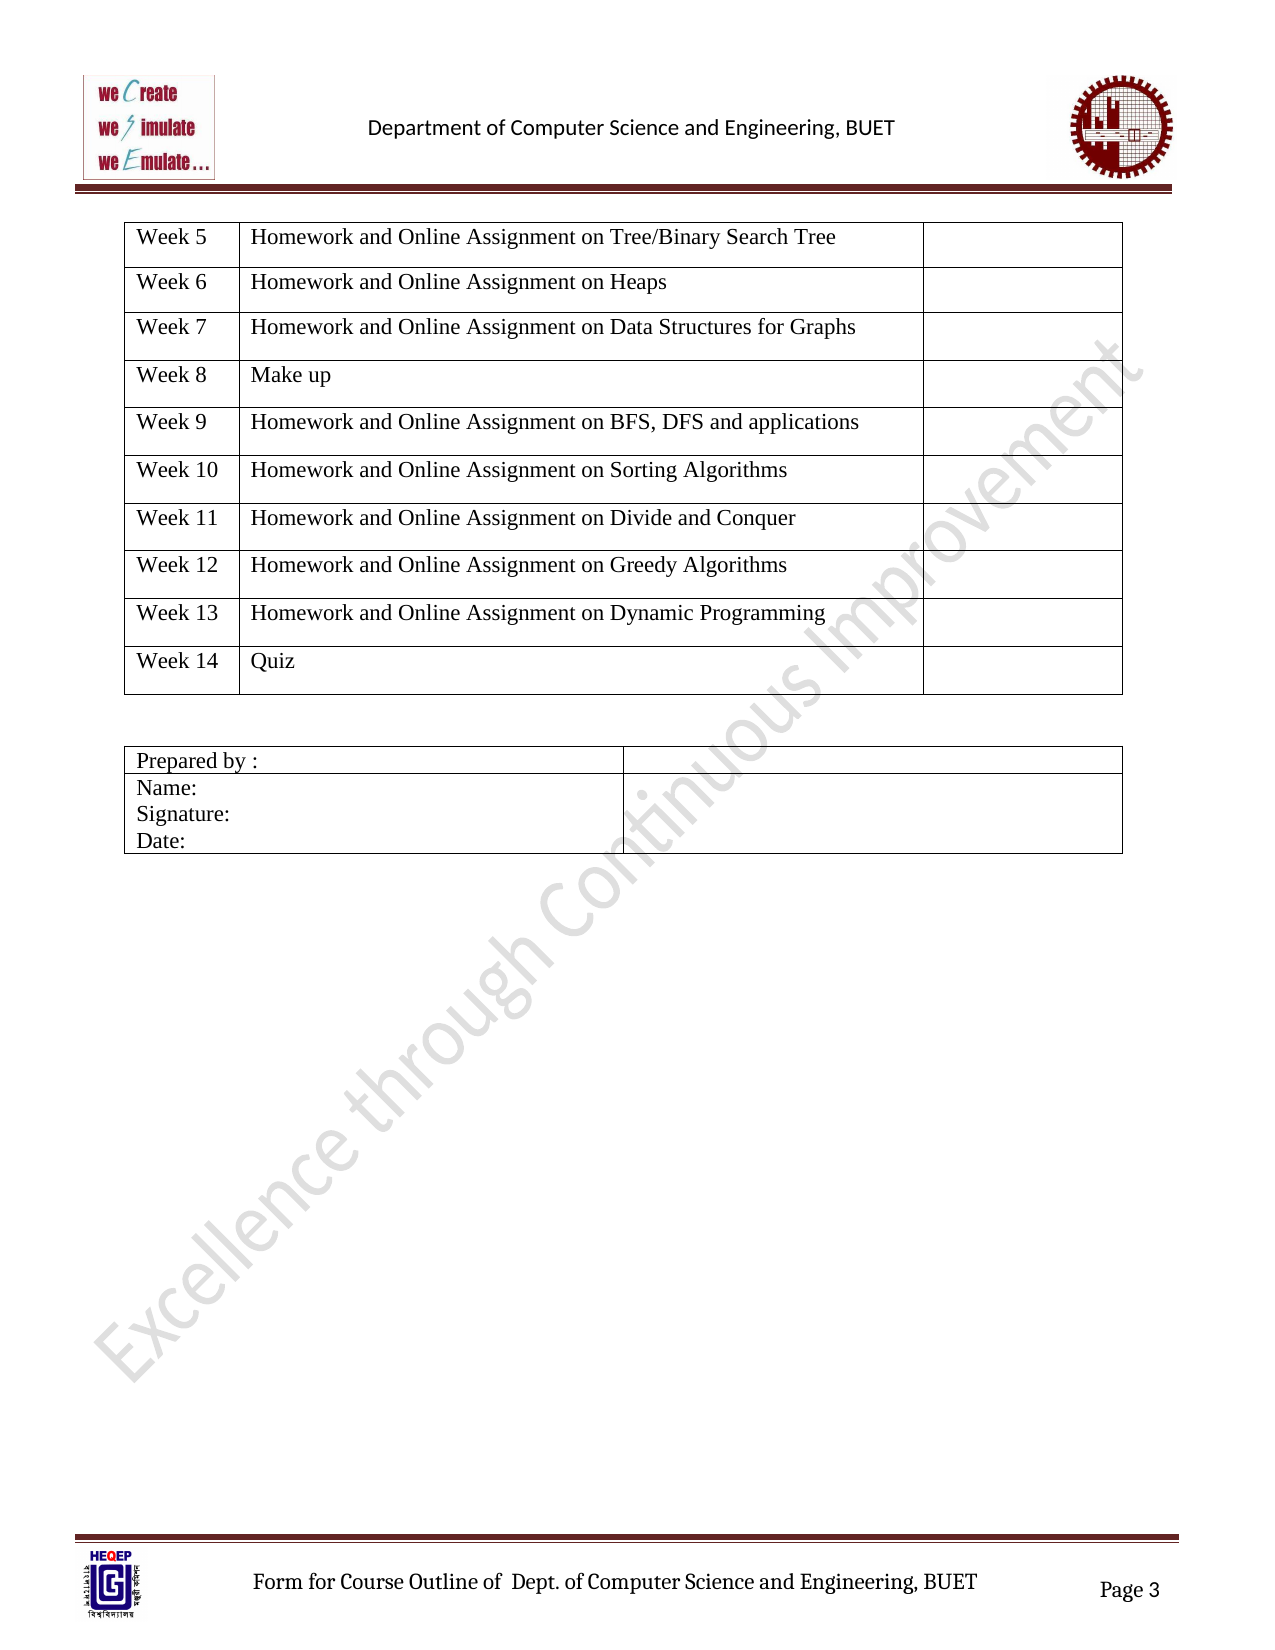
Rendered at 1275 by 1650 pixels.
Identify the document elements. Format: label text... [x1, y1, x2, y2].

table_cell Week 6 [125, 268, 239, 312]
table_cell Week 11 [125, 504, 239, 550]
table_cell Week 8 [125, 361, 239, 407]
table_cell [924, 504, 1122, 550]
table_cell Week 14 [125, 647, 239, 693]
table_cell Homework and Online Assignment on BFS, DFS and applications [240, 408, 923, 455]
table_cell Homework and Online Assignment on Divide and Conquer [240, 504, 923, 550]
table_cell Homework and Online Assignment on Sorting Algorithms [240, 456, 923, 503]
table_cell [924, 313, 1122, 359]
picture [75, 1547, 148, 1622]
table_cell [924, 551, 1122, 598]
table_cell Homework and Online Assignment on Greedy Algorithms [240, 551, 923, 598]
table_cell [624, 774, 1122, 853]
table_header [624, 747, 1122, 773]
table_cell Week 13 [125, 599, 239, 646]
table_cell [924, 599, 1122, 646]
table_cell Week 7 [125, 313, 239, 359]
table_cell Homework and Online Assignment on Dynamic Programming [240, 599, 923, 646]
table_cell Week 9 [125, 408, 239, 455]
table_cell [924, 456, 1122, 503]
table_cell Week 12 [125, 551, 239, 598]
table_cell Quiz [240, 647, 923, 693]
table_cell [924, 223, 1122, 267]
table_cell Name: Signature: Date: [125, 774, 623, 853]
table_cell Homework and Online Assignment on Data Structures for Graphs [240, 313, 923, 359]
table_cell Homework and Online Assignment on Heaps [240, 268, 923, 312]
table_header Prepared by : [125, 747, 623, 773]
table_cell [924, 408, 1122, 455]
table_cell Make up [240, 361, 923, 407]
table_cell Homework and Online Assignment on Tree/Binary Search Tree [240, 223, 923, 267]
picture [83, 75, 215, 180]
table_cell Week 5 [125, 223, 239, 267]
table_cell [924, 361, 1122, 407]
picture [1046, 75, 1178, 180]
table_cell [924, 268, 1122, 312]
table_cell Week 10 [125, 456, 239, 503]
table_cell [924, 647, 1122, 693]
